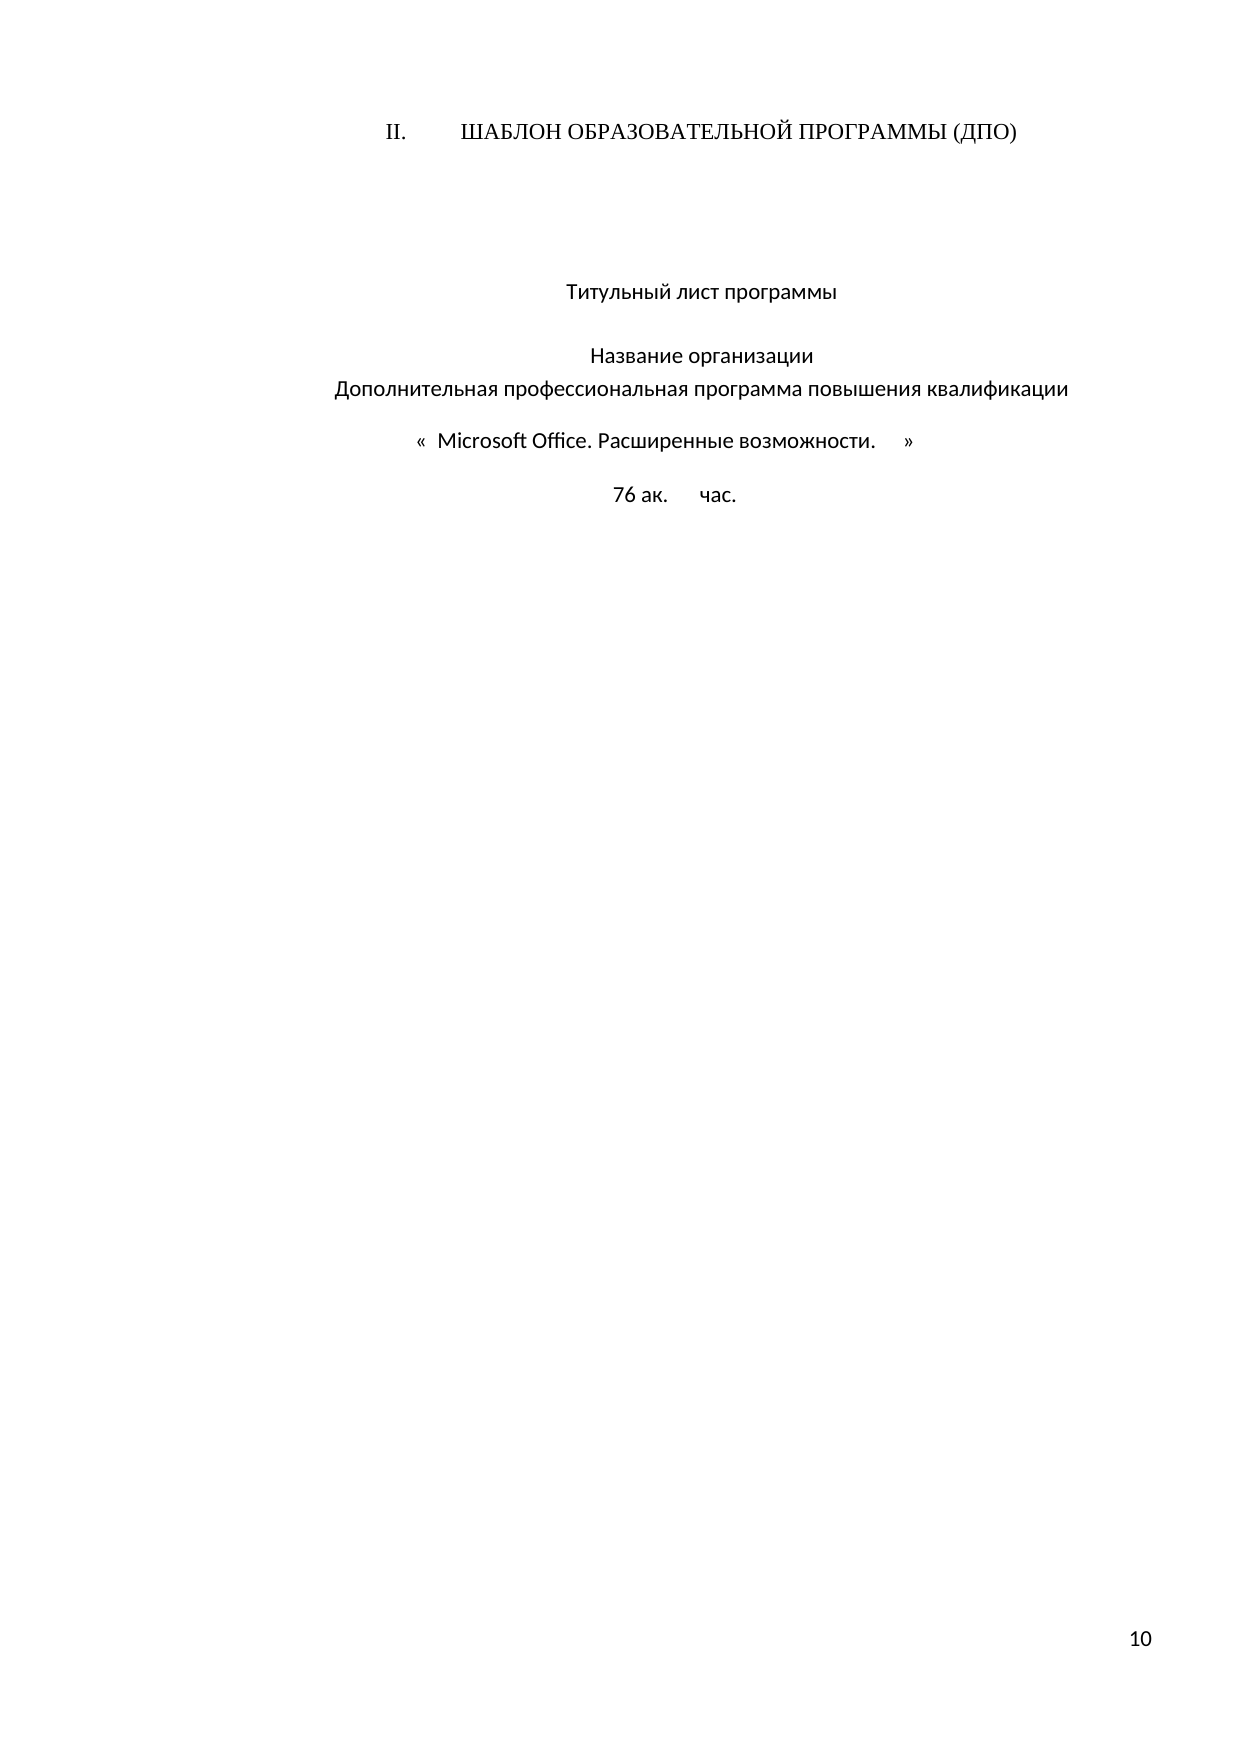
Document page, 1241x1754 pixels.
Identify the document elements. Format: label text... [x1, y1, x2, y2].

list Название организации [252, 341, 1152, 369]
list Титульный лист программы [252, 277, 1152, 305]
text « Microsoft Office. Расширенные возможности. » [177, 427, 1152, 455]
list Дополнительная профессиональная программа повышения квалификации [252, 374, 1152, 402]
list ШАБЛОН ОБРАЗОВАТЕЛЬНОЙ ПРОГРАММЫ (ДПО) [251, 118, 1152, 144]
text 76 ак. час. [177, 480, 1152, 508]
